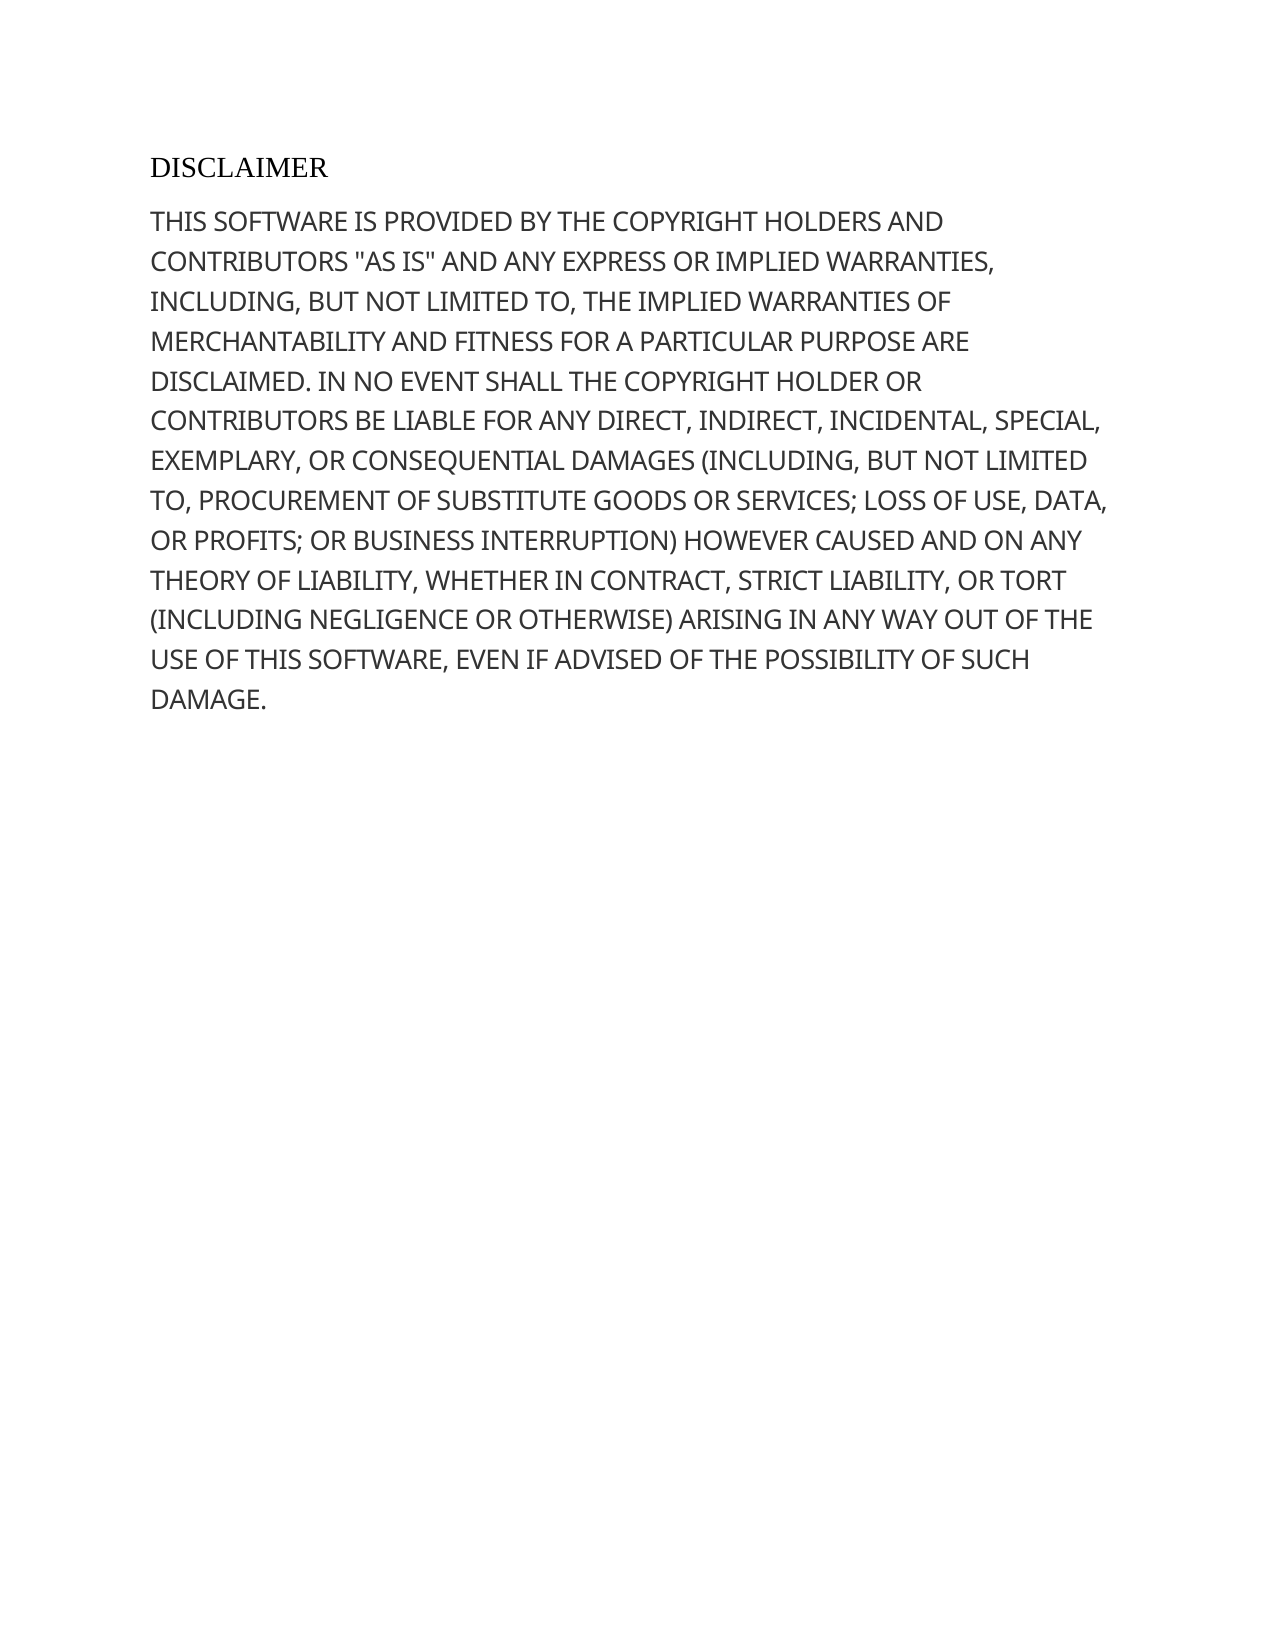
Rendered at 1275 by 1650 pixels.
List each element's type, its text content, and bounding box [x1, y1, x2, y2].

text THIS SOFTWARE IS PROVIDED BY THE COPYRIGHT HOLDERS AND CONTRIBUTORS "AS IS" AND ANY EXPRESS OR IMPLIED WARRANTIES, INCLUDING, BUT NOT LIMITED TO, THE IMPLIED WARRANTIES OF MERCHANTABILITY AND FITNESS FOR A PARTICULAR PURPOSE ARE DISCLAIMED. IN NO EVENT SHALL THE COPYRIGHT HOLDER OR CONTRIBUTORS BE LIABLE FOR ANY DIRECT, INDIRECT, INCIDENTAL, SPECIAL, EXEMPLARY, OR CONSEQUENTIAL DAMAGES (INCLUDING, BUT NOT LIMITED TO, PROCUREMENT OF SUBSTITUTE GOODS OR SERVICES; LOSS OF USE, DATA, OR PROFITS; OR BUSINESS INTERRUPTION) HOWEVER CAUSED AND ON ANY THEORY OF LIABILITY, WHETHER IN CONTRACT, STRICT LIABILITY, OR TORT (INCLUDING NEGLIGENCE OR OTHERWISE) ARISING IN ANY WAY OUT OF THE USE OF THIS SOFTWARE, EVEN IF ADVISED OF THE POSSIBILITY OF SUCH DAMAGE. [150, 203, 1125, 717]
text DISCLAIMER [150, 150, 1125, 183]
